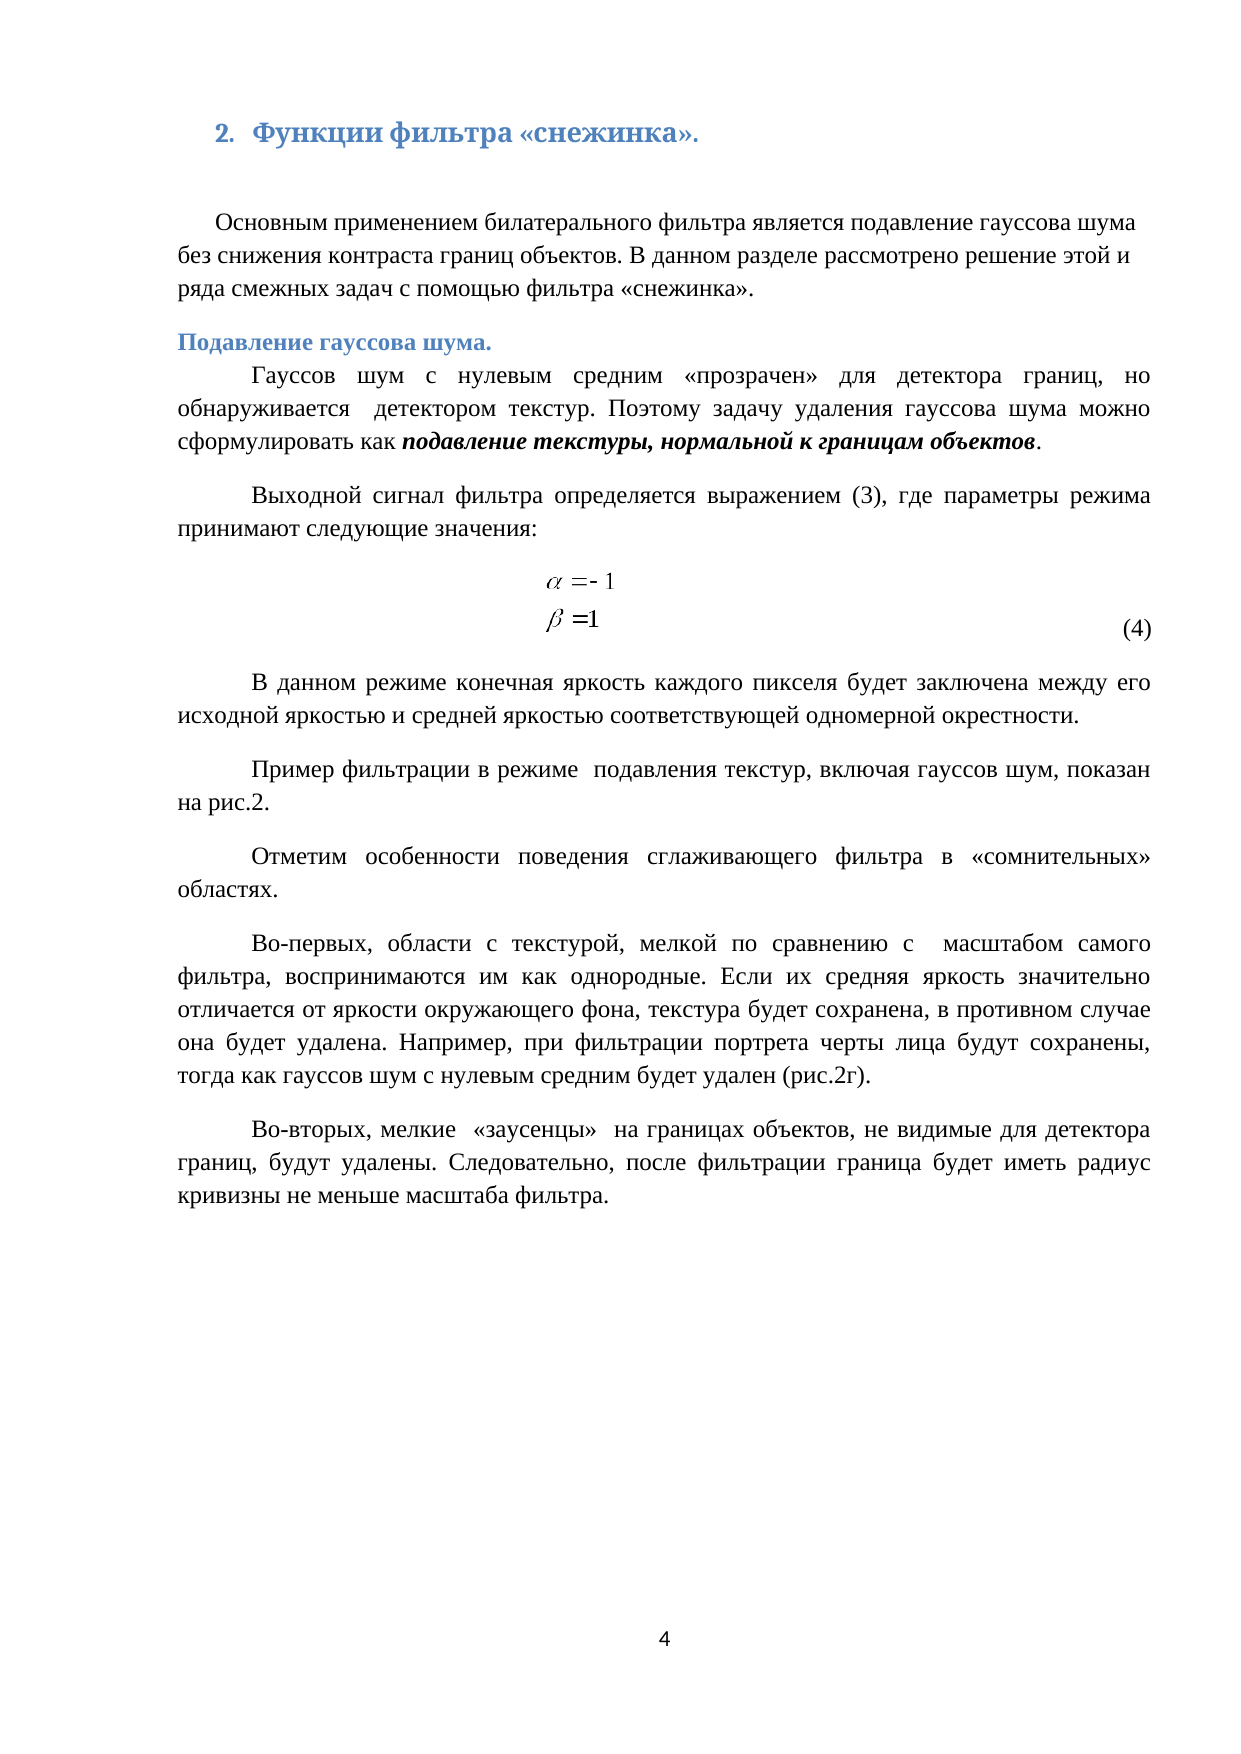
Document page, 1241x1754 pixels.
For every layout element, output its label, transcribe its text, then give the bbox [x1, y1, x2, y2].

text Во-первых, области с текстурой, мелкой по сравнению с масштабом самого фильтра, воспринимаются им как однородные. Если их средняя яркость значительно отличается от яркости окружающего фона, текстура будет сохранена, в противном случае она будет удалена. Например, при фильтрации портрета черты лица будут сохранены, тогда как гауссов шум с нулевым средним будет удален (рис.2г). [177, 928, 1152, 1089]
text Пример фильтрации в режиме подавления текстур, включая гауссов шум, показан на рис.2. [177, 754, 1152, 816]
subtitle Функции фильтра «снежинка». [215, 118, 1152, 149]
text Во-вторых, мелкие «заусенцы» на границах объектов, не видимые для детектора границ, будут удалены. Следовательно, после фильтрации граница будет иметь радиус кривизны не меньше масштаба фильтра. [177, 1114, 1152, 1209]
text Гауссов шум с нулевым средним «прозрачен» для детектора границ, но обнаруживается детектором текстур. Поэтому задачу удаления гауссова шума можно сформулировать как подавление текстуры, нормальной к границам объектов. [177, 360, 1152, 454]
subtitle Подавление гауссова шума. [177, 327, 1152, 356]
text В данном режиме конечная яркость каждого пикселя будет заключена между его исходной яркостью и средней яркостью соответствующей одномерной окрестности. [177, 667, 1152, 729]
text (4) [177, 567, 1152, 642]
text Отметим особенности поведения сглаживающего фильтра в «сомнительных» областях. [177, 841, 1152, 903]
text Основным применением билатерального фильтра является подавление гауссова шума без снижения контраста границ объектов. В данном разделе рассмотрено решение этой и ряда смежных задач с помощью фильтра «снежинка». [177, 207, 1152, 302]
text Выходной сигнал фильтра определяется выражением (3), где параметры режима принимают следующие значения: [177, 480, 1152, 541]
